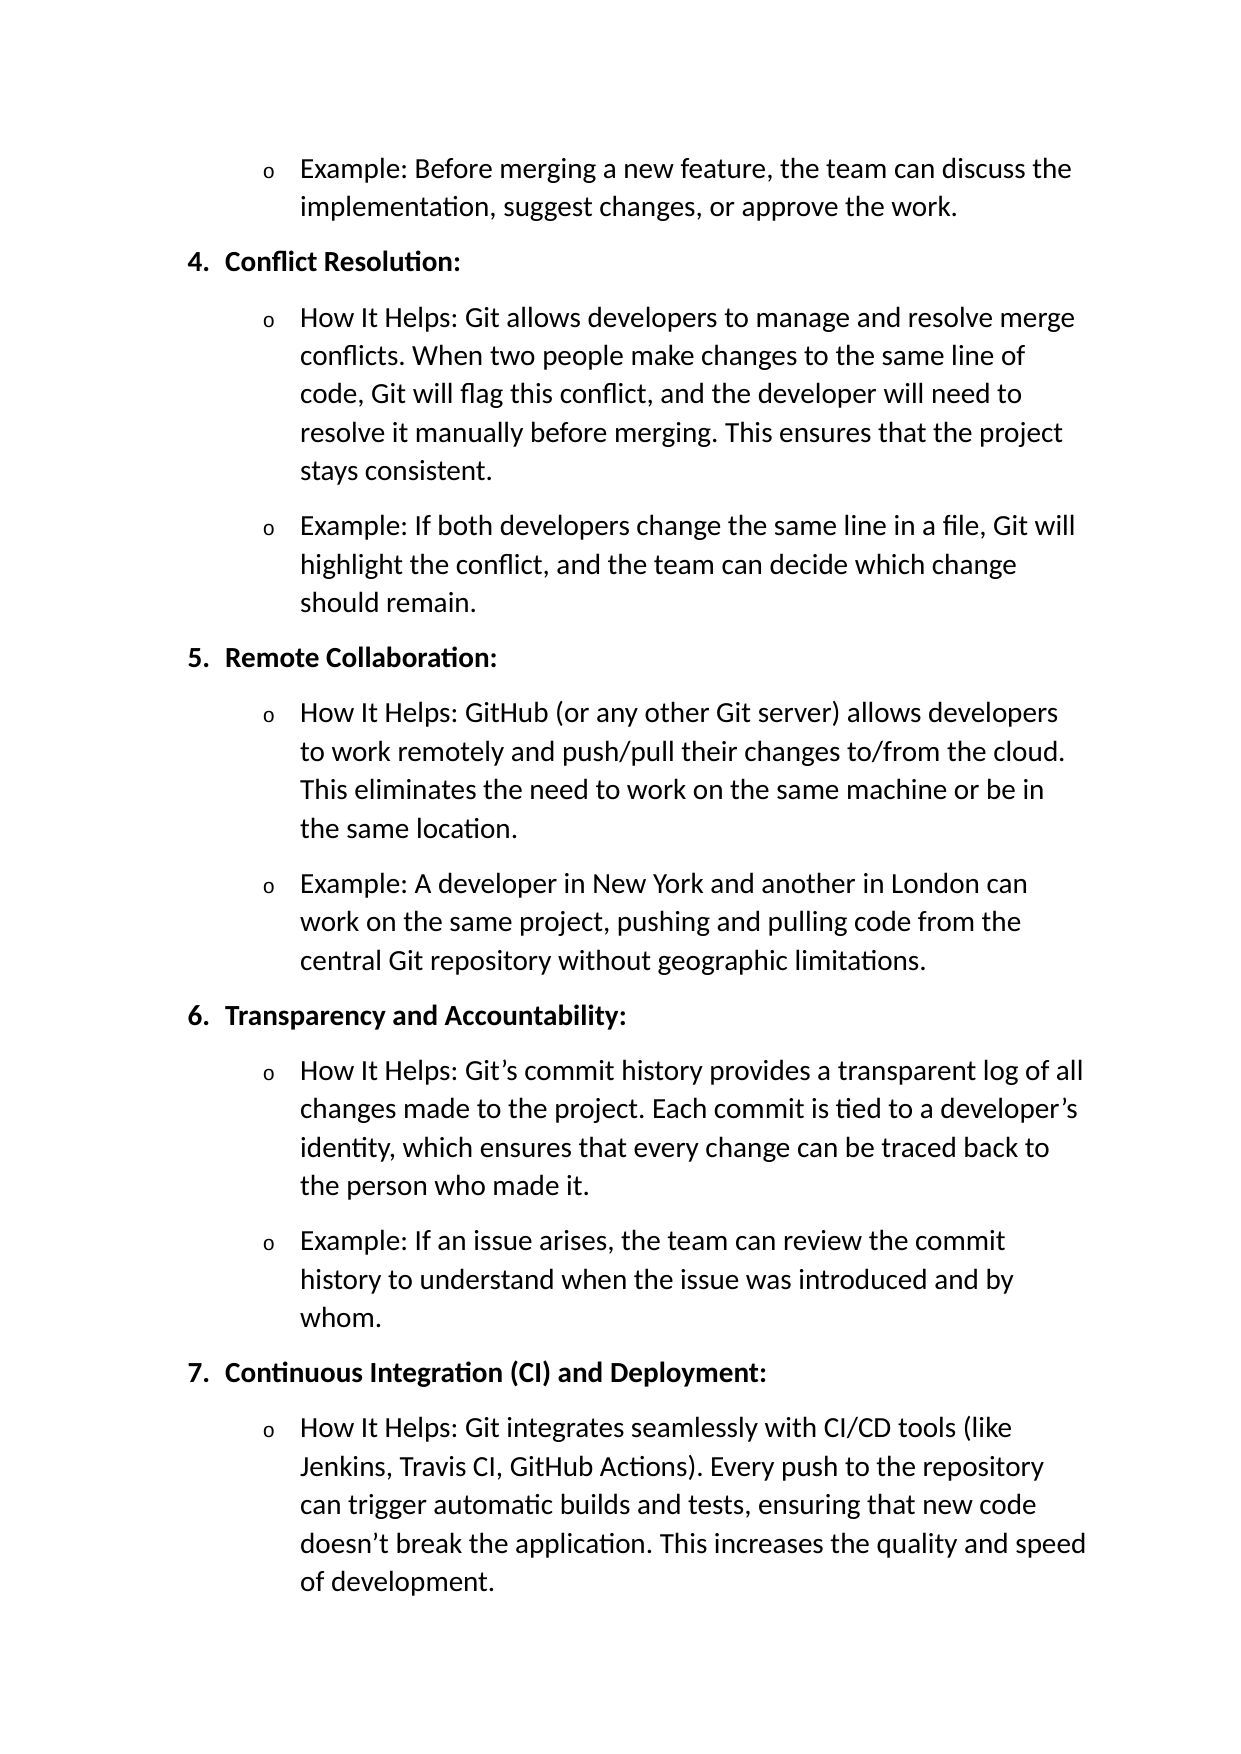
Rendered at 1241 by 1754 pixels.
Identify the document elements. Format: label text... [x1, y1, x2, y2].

list How It Helps: Git integrates seamlessly with CI/CD tools (like Jenkins, Travis CI, GitHub Actions). Every push to the repository can trigger automatic builds and tests, ensuring that new code doesn’t break the application. This increases the quality and speed of development. [262, 1409, 1090, 1599]
list Example: A developer in New York and another in London can work on the same project, pushing and pulling code from the central Git repository without geographic limitations. [262, 865, 1090, 977]
list Conflict Resolution: [187, 243, 1090, 279]
list How It Helps: Git allows developers to manage and resolve merge conflicts. When two people make changes to the same line of code, Git will flag this conflict, and the developer will need to resolve it manually before merging. This ensures that the project stays consistent. [262, 299, 1090, 488]
list Continuous Integration (CI) and Deployment: [187, 1354, 1090, 1390]
list Remote Collaboration: [187, 639, 1090, 675]
list How It Helps: GitHub (or any other Git server) allows developers to work remotely and push/pull their changes to/from the cloud. This eliminates the need to work on the same machine or be in the same location. [262, 694, 1090, 846]
list Example: If both developers change the same line in a file, Git will highlight the conflict, and the team can decide which change should remain. [262, 507, 1090, 620]
list Example: Before merging a new feature, the team can discuss the implementation, suggest changes, or approve the work. [262, 150, 1090, 224]
list Transparency and Accountability: [187, 997, 1090, 1033]
list How It Helps: Git’s commit history provides a transparent log of all changes made to the project. Each commit is tied to a developer’s identity, which ensures that every change can be traced back to the person who made it. [262, 1052, 1090, 1203]
list Example: If an issue arises, the team can review the commit history to understand when the issue was introduced and by whom. [262, 1222, 1090, 1335]
